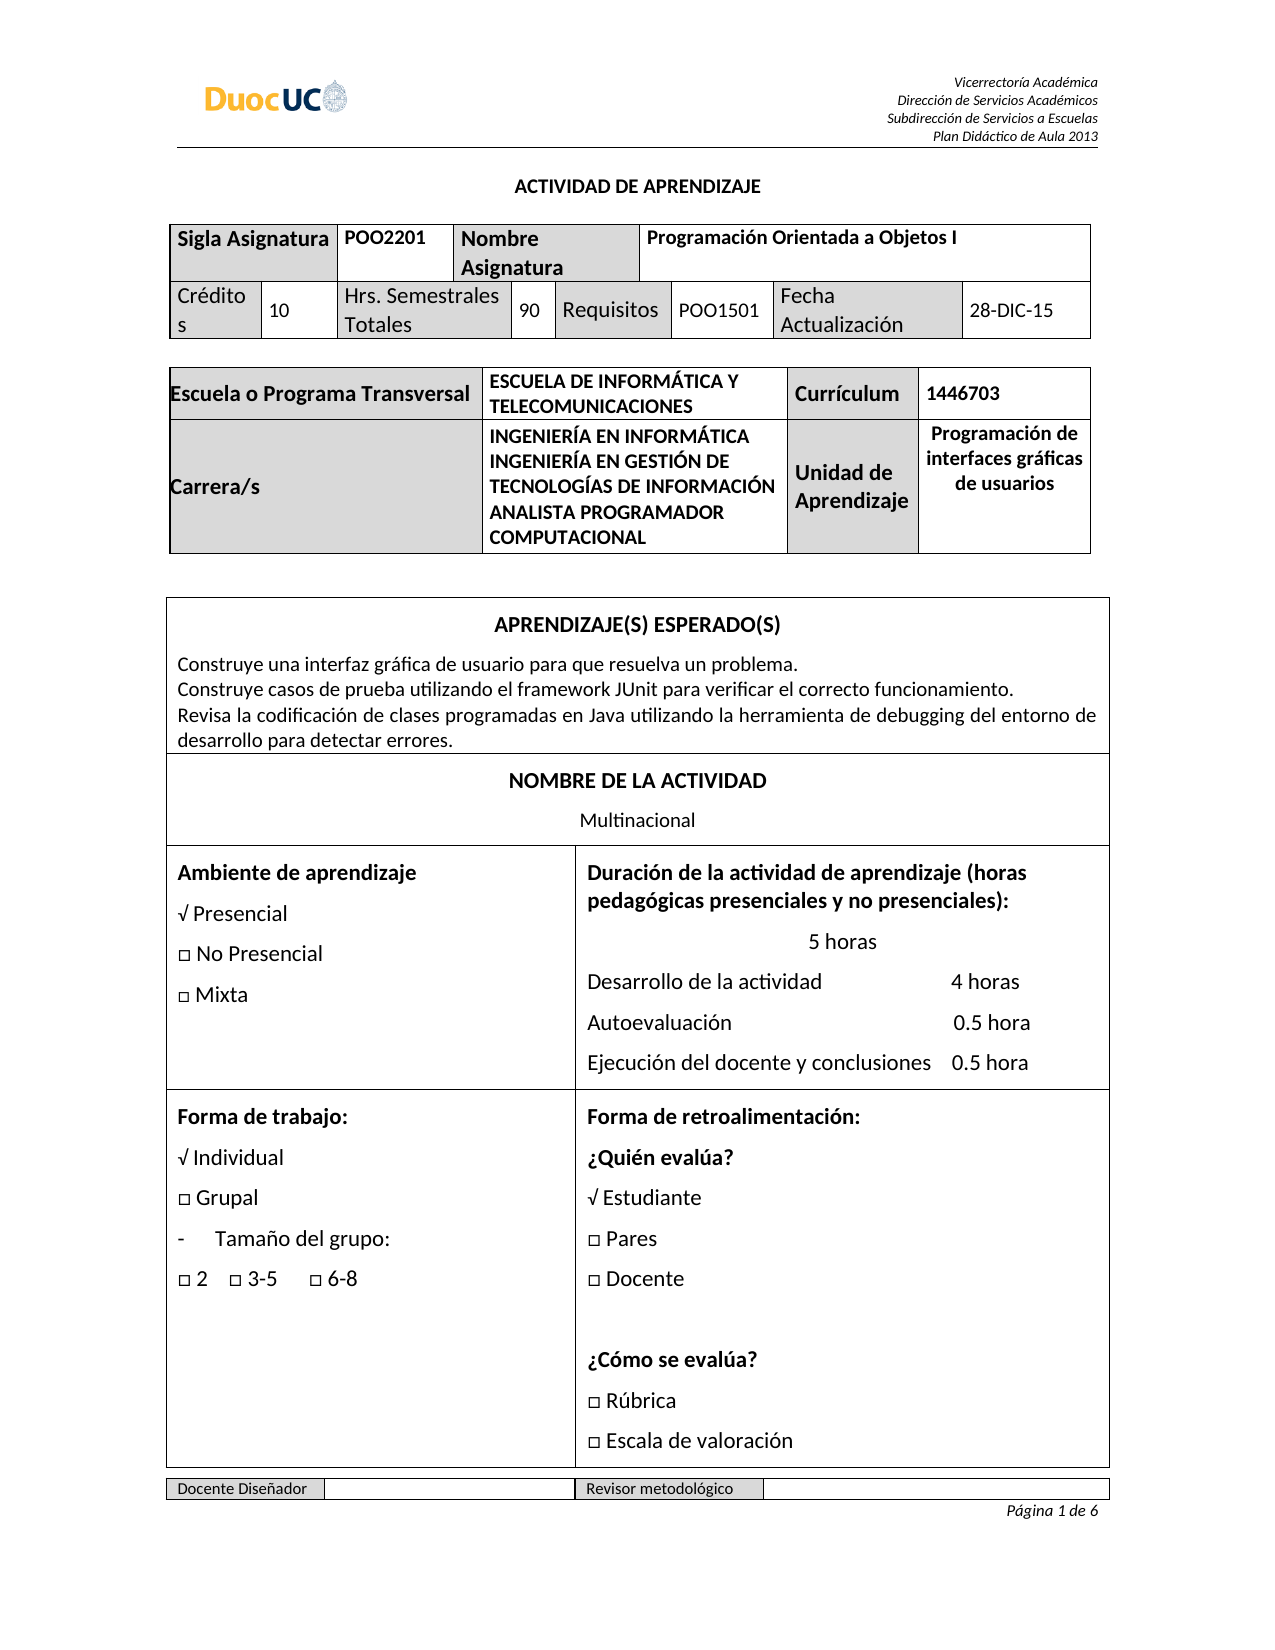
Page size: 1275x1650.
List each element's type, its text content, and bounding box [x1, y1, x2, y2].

table_header Sigla Asignatura [171, 225, 337, 281]
table_header 1446703 [919, 368, 1090, 419]
table_cell Requisitos [556, 282, 671, 338]
table_cell 28-DIC-15 [963, 282, 1090, 338]
table_cell 10 [262, 282, 337, 338]
table_header Nombre Asignatura [454, 225, 639, 281]
table_cell Hrs. Semestrales Totales [338, 282, 511, 338]
table_cell Fecha Actualización [774, 282, 962, 338]
table_header APRENDIZAJE(S) ESPERADO(S) Construye una interfaz gráfica de usuario para que resuelva un problema. Construye casos de prueba utilizando el framework JUnit para verificar el correcto funcionamiento. Revisa la codificación de clases programadas en Java utilizando la herramienta de debugging del entorno de desarrollo para detectar errores. [167, 598, 1109, 753]
table_cell Ambiente de aprendizaje √ Presencial □ No Presencial □ Mixta [167, 846, 575, 1089]
table_cell INGENIERÍA EN INFORMÁTICA INGENIERÍA EN GESTIÓN DE TECNOLOGÍAS DE INFORMACIÓN ANALISTA PROGRAMADOR COMPUTACIONAL [483, 420, 787, 553]
table_header Programación Orientada a Objetos I [640, 225, 1090, 281]
table_header POO2201 [338, 225, 453, 281]
table_cell Créditos [171, 282, 261, 338]
table_cell Carrera/s [171, 420, 482, 553]
table_cell Duración de la actividad de aprendizaje (horas pedagógicas presenciales y no presenciales): 5 horas Desarrollo de la actividad 4 horas Autoevaluación 0.5 hora Ejecución del docente y conclusiones 0.5 hora [576, 846, 1109, 1089]
table_header Escuela o Programa Transversal [171, 368, 482, 419]
table_cell POO1501 [672, 282, 773, 338]
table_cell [576, 1090, 1109, 1467]
table_cell 90 [512, 282, 555, 338]
table_header ESCUELA DE INFORMÁTICA Y TELECOMUNICACIONES [483, 368, 787, 419]
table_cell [167, 1090, 575, 1467]
table_cell NOMBRE DE LA ACTIVIDAD Multinacional [167, 754, 1109, 845]
table_cell Unidad de Aprendizaje [788, 420, 918, 553]
picture [198, 76, 352, 115]
table_header Currículum [788, 368, 918, 419]
table_cell Programación de interfaces gráficas de usuarios [919, 420, 1090, 553]
text ACTIVIDAD DE APRENDIZAJE [177, 173, 1098, 198]
